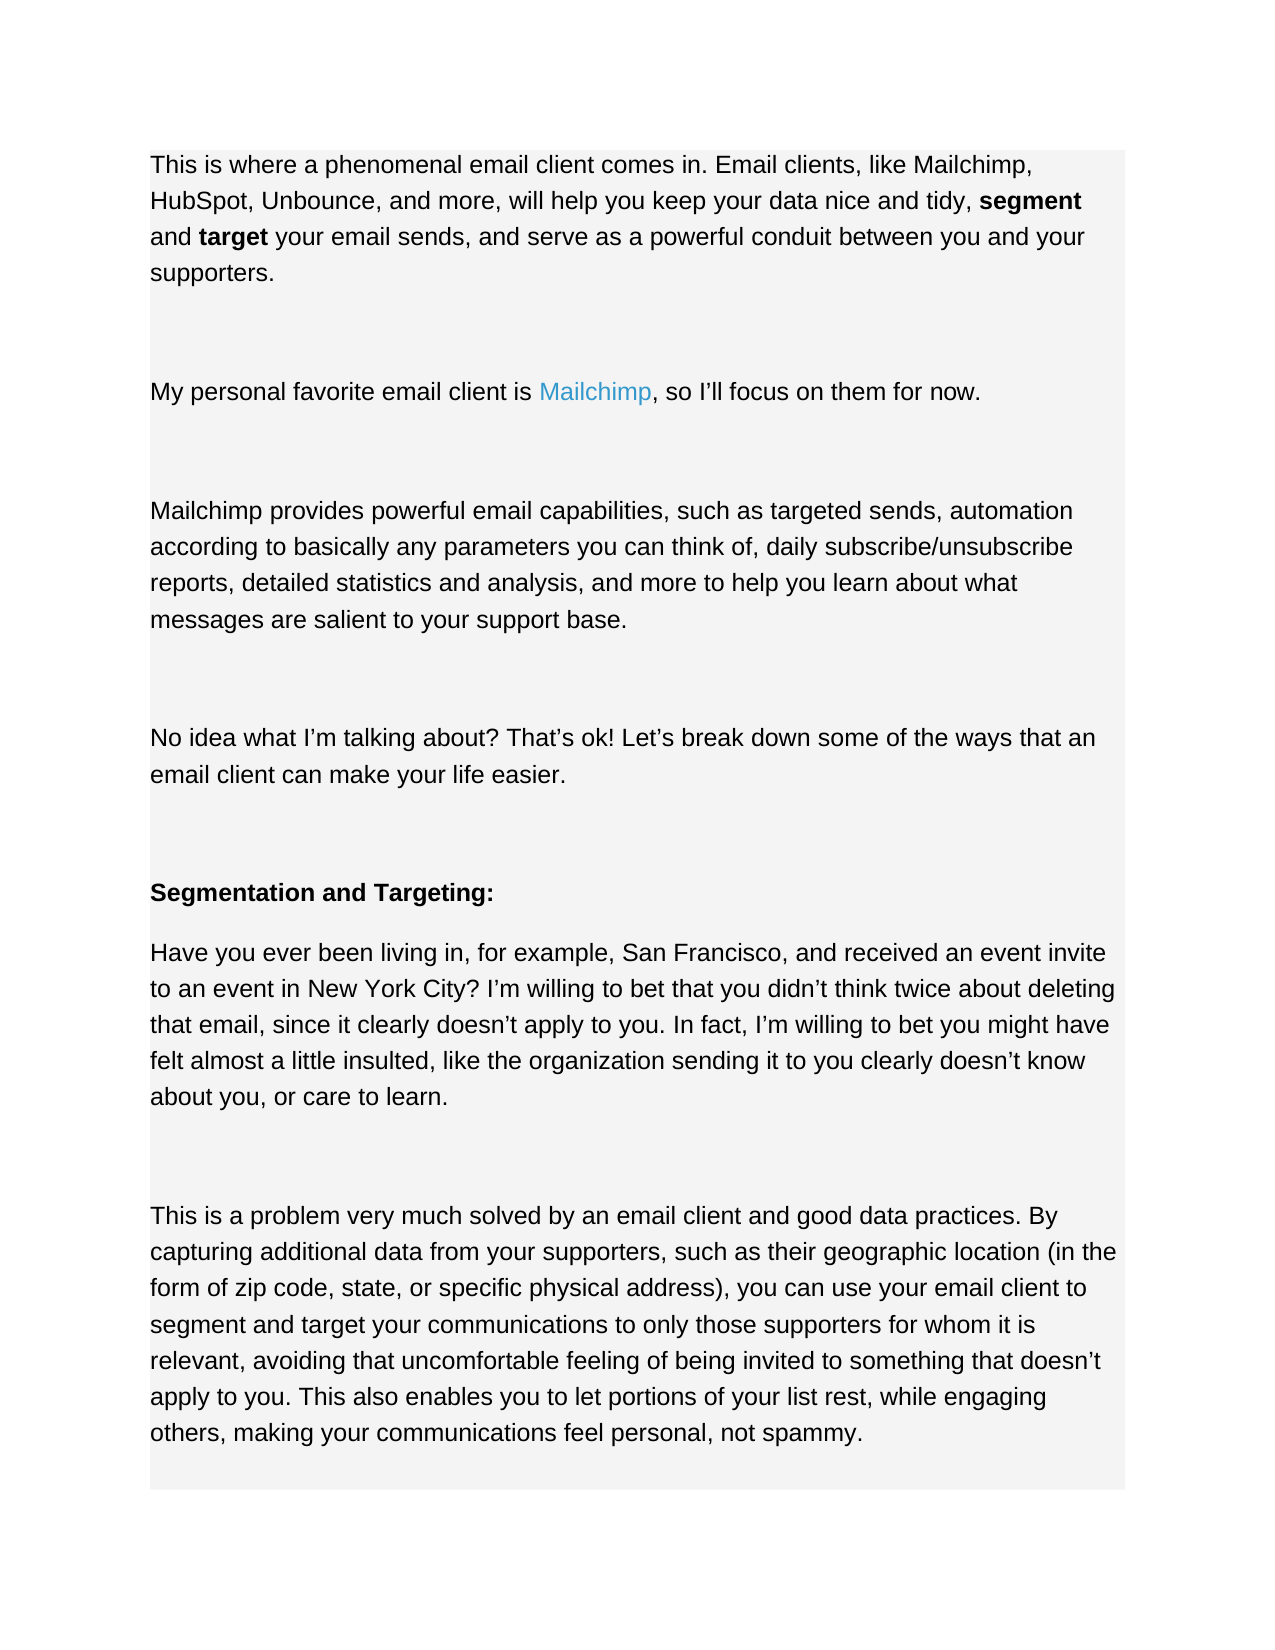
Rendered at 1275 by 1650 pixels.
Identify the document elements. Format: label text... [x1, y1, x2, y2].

subtitle Segmentation and Targeting: [150, 878, 1162, 907]
text This is a problem very much solved by an email client and good data practices. By capturing additional data from your supporters, such as their geographic location (in the form of zip code, state, or specific physical address), you can use your email client to segment and target your communications to only those supporters for whom it is relevant, avoiding that uncomfortable feeling of being invited to something that doesn’t apply to you. This also enables you to let portions of your list rest, while engaging others, making your communications feel personal, not spammy. [150, 1201, 1117, 1447]
text Mailchimp provides powerful email capabilities, such as targeted sends, automation according to basically any parameters you can think of, daily subscribe/unsubscribe reports, detailed statistics and analysis, and more to help you learn about what messages are salient to your support base. [150, 496, 1117, 633]
text Have you ever been living in, for example, San Francisco, and received an event invite to an event in New York City? I’m willing to bet that you didn’t think twice about deleting that email, since it clearly doesn’t apply to you. In fact, I’m willing to bet you might have felt almost a little insulted, like the organization sending it to you clearly doesn’t know about you, or care to learn. [150, 938, 1117, 1111]
text This is where a phenomenal email client comes in. Email clients, like Mailchimp, HubSpot, Unbounce, and more, will help you keep your data nice and tidy, segment and target your email sends, and serve as a powerful conduit between you and your supporters. [150, 150, 1117, 287]
text No idea what I’m talking about? That’s ok! Let’s break down some of the ways that an email client can make your life easier. [150, 723, 1117, 788]
text My personal favorite email client is Mailchimp, so I’ll focus on them for now. [150, 377, 1162, 406]
